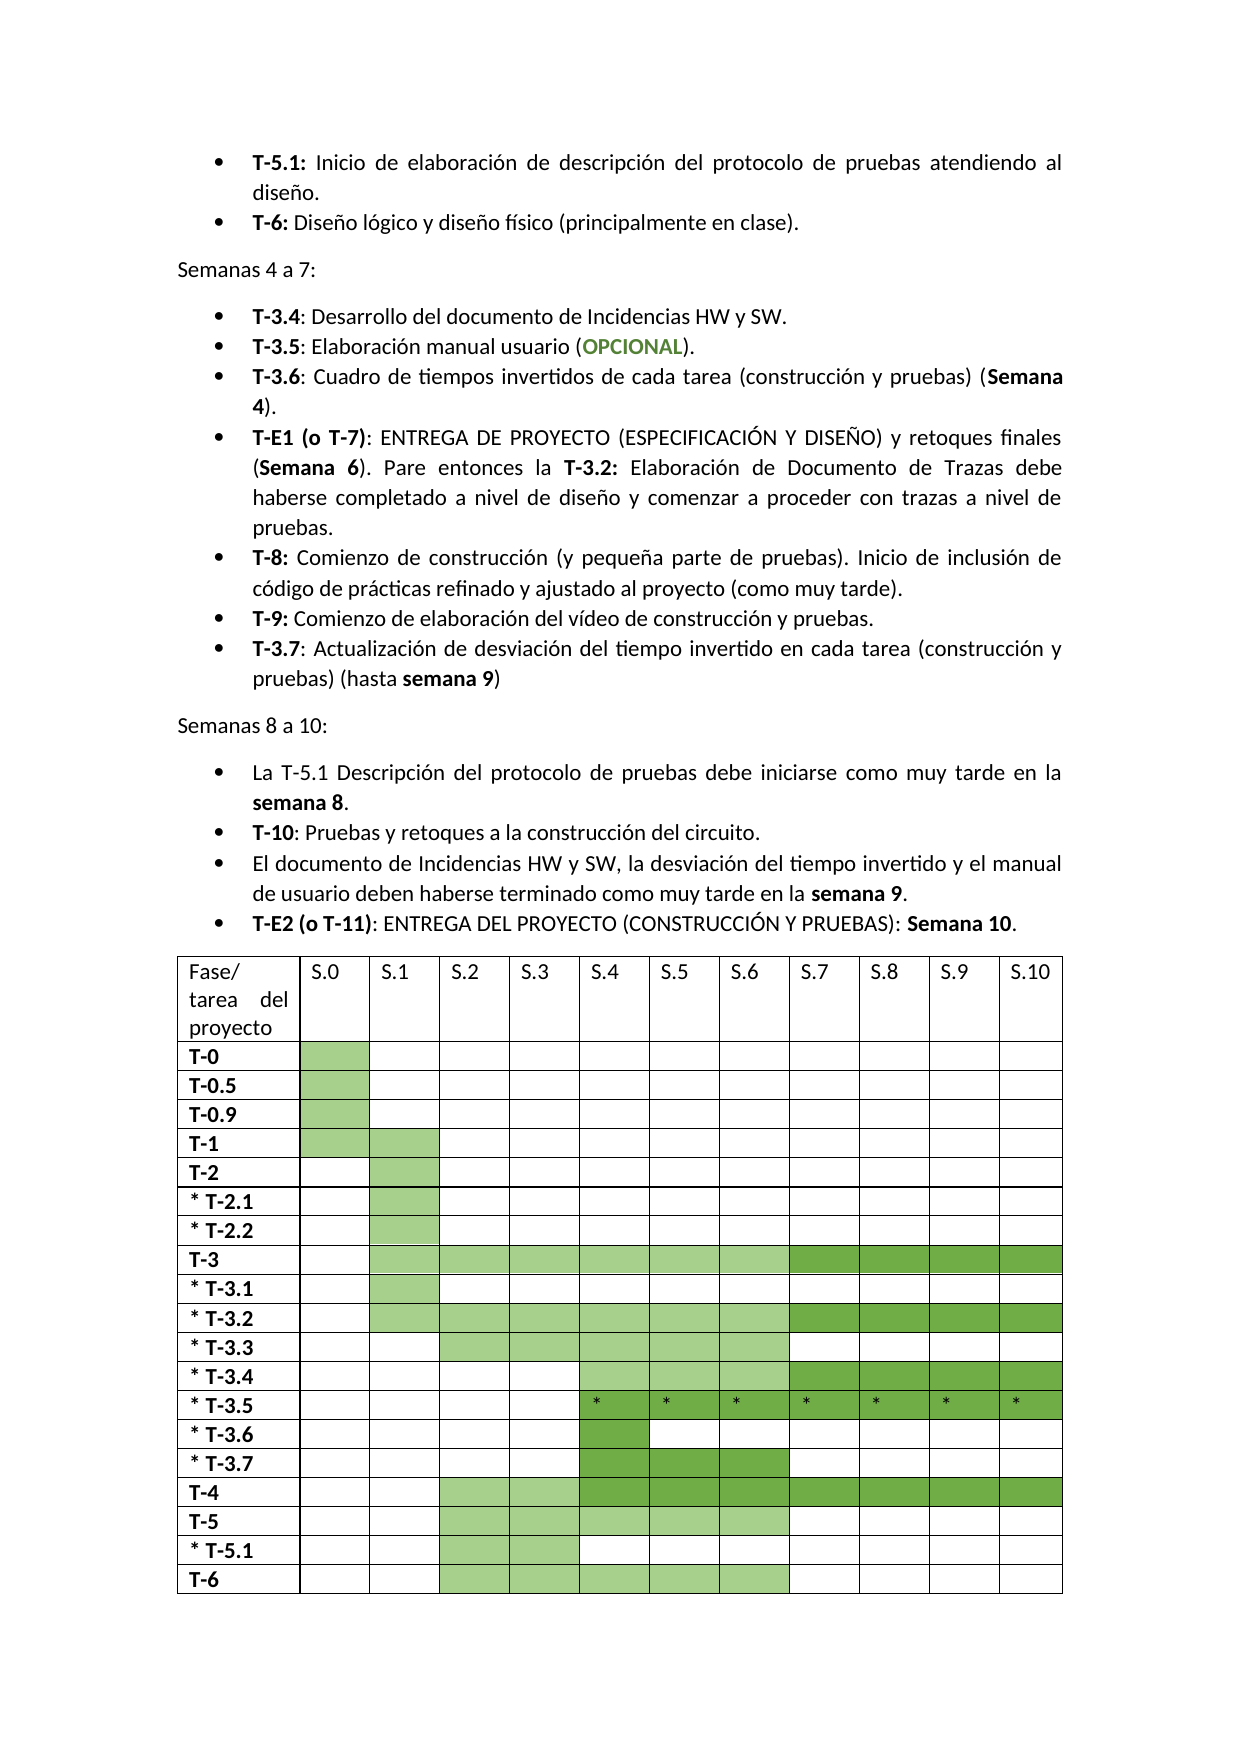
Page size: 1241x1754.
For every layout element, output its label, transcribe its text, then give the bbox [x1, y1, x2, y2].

table_cell [510, 1420, 579, 1448]
table_cell [860, 1100, 929, 1128]
table_cell [650, 1565, 719, 1593]
table_cell * T-2.2 [178, 1216, 299, 1244]
table_cell [860, 1362, 929, 1390]
table_cell [650, 1507, 719, 1535]
list T-3.4: Desarrollo del documento de Incidencias HW y SW. [215, 302, 1063, 330]
table_header S.6 [720, 957, 789, 1041]
table_cell T-0.9 [178, 1100, 299, 1128]
table_cell [370, 1275, 439, 1303]
table_cell [720, 1129, 789, 1157]
table_cell [580, 1565, 649, 1593]
table_cell [440, 1275, 509, 1303]
table_cell [440, 1216, 509, 1244]
table_cell [720, 1216, 789, 1244]
table_cell [370, 1478, 439, 1506]
table_cell [790, 1565, 859, 1593]
table_header S.7 [790, 957, 859, 1041]
table_cell [440, 1536, 509, 1564]
table_cell * [1000, 1391, 1062, 1419]
table_header S.10 [1000, 957, 1062, 1041]
table_cell [930, 1333, 999, 1361]
list T-3.5: Elaboración manual usuario (OPCIONAL). [215, 332, 1063, 360]
table_cell [860, 1420, 929, 1448]
table_cell [860, 1042, 929, 1070]
table_header S.4 [580, 957, 649, 1041]
table_cell [930, 1216, 999, 1244]
table_cell T-4 [178, 1478, 299, 1506]
table_cell [720, 1507, 789, 1535]
table_cell [930, 1188, 999, 1215]
table_cell * T-2.1 [178, 1188, 299, 1215]
table_cell [580, 1449, 649, 1477]
table_cell [301, 1304, 369, 1332]
table_cell [510, 1333, 579, 1361]
table_cell [580, 1304, 649, 1332]
table_cell [510, 1216, 579, 1244]
list T-3.6: Cuadro de tiempos invertidos de cada tarea (construcción y pruebas) (Semana 4). [215, 362, 1063, 420]
list T-10: Pruebas y retoques a la construcción del circuito. [215, 818, 1063, 846]
list El documento de Incidencias HW y SW, la desviación del tiempo invertido y el manual de usuario deben haberse terminado como muy tarde en la semana 9. [215, 849, 1063, 907]
table_cell [720, 1449, 789, 1477]
table_cell [790, 1275, 859, 1303]
table_cell [790, 1449, 859, 1477]
table_cell * T-5.1 [178, 1536, 299, 1564]
table_cell [790, 1246, 859, 1273]
table_cell [720, 1275, 789, 1303]
table_cell [790, 1158, 859, 1186]
table_cell [860, 1565, 929, 1593]
table_cell [650, 1042, 719, 1070]
table_cell [580, 1246, 649, 1273]
list T-6: Diseño lógico y diseño físico (principalmente en clase). [215, 208, 1063, 236]
table_cell [370, 1362, 439, 1390]
table_cell [301, 1042, 369, 1070]
table_cell [790, 1188, 859, 1215]
table_cell [301, 1565, 369, 1593]
table_cell [440, 1420, 509, 1448]
table_cell [790, 1100, 859, 1128]
table_cell [860, 1246, 929, 1273]
table_cell [790, 1129, 859, 1157]
table_cell * T-3.4 [178, 1362, 299, 1390]
table_cell [720, 1158, 789, 1186]
table_cell [440, 1100, 509, 1128]
table_cell [1000, 1158, 1062, 1186]
table_cell * [720, 1391, 789, 1419]
table_cell [860, 1333, 929, 1361]
table_cell [301, 1100, 369, 1128]
table_cell [860, 1275, 929, 1303]
table_cell [510, 1507, 579, 1535]
table_cell [860, 1071, 929, 1099]
table_cell [1000, 1333, 1062, 1361]
table_cell [301, 1246, 369, 1273]
table_cell [930, 1478, 999, 1506]
table_cell [440, 1449, 509, 1477]
table_cell [720, 1333, 789, 1361]
table_cell [720, 1536, 789, 1564]
table_cell * T-3.7 [178, 1449, 299, 1477]
table_cell [510, 1565, 579, 1593]
table_cell T-0.5 [178, 1071, 299, 1099]
table_cell [370, 1042, 439, 1070]
table_cell [1000, 1304, 1062, 1332]
table_cell [580, 1536, 649, 1564]
table_cell [790, 1216, 859, 1244]
table_cell [930, 1100, 999, 1128]
text Semanas 8 a 10: [177, 711, 1063, 739]
table_cell [930, 1304, 999, 1332]
table_cell [930, 1507, 999, 1535]
table_cell [301, 1478, 369, 1506]
text Semanas 4 a 7: [177, 255, 1063, 283]
table_cell [1000, 1507, 1062, 1535]
table_cell [650, 1216, 719, 1244]
table_cell * T-3.2 [178, 1304, 299, 1332]
table_cell T-1 [178, 1129, 299, 1157]
table_cell [930, 1449, 999, 1477]
table_cell [1000, 1565, 1062, 1593]
table_cell [580, 1071, 649, 1099]
table_cell [720, 1565, 789, 1593]
table_cell [930, 1246, 999, 1273]
table_cell T-6 [178, 1565, 299, 1593]
table_cell [860, 1216, 929, 1244]
table_cell [650, 1071, 719, 1099]
table_cell [370, 1304, 439, 1332]
table_cell [370, 1071, 439, 1099]
table_cell [650, 1158, 719, 1186]
table_cell [440, 1246, 509, 1273]
table_cell [720, 1100, 789, 1128]
table_cell * [580, 1391, 649, 1419]
table_cell [790, 1333, 859, 1361]
table_cell [301, 1420, 369, 1448]
table_cell [720, 1042, 789, 1070]
table_cell [580, 1478, 649, 1506]
table_cell [860, 1449, 929, 1477]
table_header S.0 [301, 957, 369, 1041]
table_cell [930, 1042, 999, 1070]
table_cell * [930, 1391, 999, 1419]
table_cell [650, 1536, 719, 1564]
table_cell [580, 1362, 649, 1390]
table_cell [1000, 1275, 1062, 1303]
table_cell [860, 1536, 929, 1564]
table_cell [510, 1362, 579, 1390]
table_cell [860, 1507, 929, 1535]
table_cell [790, 1536, 859, 1564]
table_cell [860, 1478, 929, 1506]
table_cell [1000, 1042, 1062, 1070]
table_cell [301, 1275, 369, 1303]
table_cell [440, 1391, 509, 1419]
table_cell [720, 1362, 789, 1390]
table_cell * T-3.6 [178, 1420, 299, 1448]
table_cell [440, 1129, 509, 1157]
table_cell [510, 1100, 579, 1128]
table_header S.8 [860, 957, 929, 1041]
table_cell [1000, 1246, 1062, 1273]
table_cell [510, 1188, 579, 1215]
table_cell T-0 [178, 1042, 299, 1070]
table_cell [510, 1071, 579, 1099]
table_cell [440, 1188, 509, 1215]
table_header S.9 [930, 957, 999, 1041]
table_cell [510, 1158, 579, 1186]
table_header S.3 [510, 957, 579, 1041]
list La T-5.1 Descripción del protocolo de pruebas debe iniciarse como muy tarde en la semana 8. [215, 758, 1063, 816]
table_cell [301, 1333, 369, 1361]
table_cell [370, 1246, 439, 1273]
table_cell [720, 1304, 789, 1332]
table_cell [510, 1478, 579, 1506]
table_cell [650, 1304, 719, 1332]
table_cell [301, 1216, 369, 1244]
table_cell [650, 1275, 719, 1303]
table_cell [440, 1507, 509, 1535]
table_cell [650, 1129, 719, 1157]
table_cell [510, 1042, 579, 1070]
table_cell [580, 1188, 649, 1215]
list T-8: Comienzo de construcción (y pequeña parte de pruebas). Inicio de inclusión de código de prácticas refinado y ajustado al proyecto (como muy tarde). [215, 543, 1063, 602]
table_cell [301, 1071, 369, 1099]
table_cell [370, 1216, 439, 1244]
table_header S.1 [370, 957, 439, 1041]
table_cell [650, 1478, 719, 1506]
table_cell [1000, 1071, 1062, 1099]
table_cell [510, 1391, 579, 1419]
table_cell [790, 1507, 859, 1535]
table_cell [580, 1333, 649, 1361]
table_cell [930, 1565, 999, 1593]
table_cell [790, 1042, 859, 1070]
table_cell [301, 1507, 369, 1535]
table_cell [1000, 1420, 1062, 1448]
table_cell [790, 1420, 859, 1448]
table_cell [860, 1129, 929, 1157]
table_cell [301, 1449, 369, 1477]
list T-E2 (o T-11): ENTREGA DEL PROYECTO (CONSTRUCCIÓN Y PRUEBAS): Semana 10. [215, 909, 1063, 937]
table_cell [440, 1362, 509, 1390]
table_cell [440, 1071, 509, 1099]
table_cell [580, 1507, 649, 1535]
table_cell [650, 1100, 719, 1128]
table_cell [930, 1071, 999, 1099]
table_cell [301, 1362, 369, 1390]
list T-E1 (o T-7): ENTREGA DE PROYECTO (ESPECIFICACIÓN Y DISEÑO) y retoques finales (Semana 6). Pare entonces la T-3.2: Elaboración de Documento de Trazas debe haberse completado a nivel de diseño y comenzar a proceder con trazas a nivel de pruebas. [215, 423, 1063, 541]
table_cell [580, 1042, 649, 1070]
table_cell [1000, 1100, 1062, 1128]
table_cell [370, 1507, 439, 1535]
table_cell [720, 1478, 789, 1506]
table_cell [930, 1362, 999, 1390]
table_cell [580, 1420, 649, 1448]
table_cell T-2 [178, 1158, 299, 1186]
table_cell T-3 [178, 1246, 299, 1273]
table_cell [440, 1333, 509, 1361]
table_cell [1000, 1129, 1062, 1157]
table_cell [370, 1100, 439, 1128]
list T-3.7: Actualización de desviación del tiempo invertido en cada tarea (construcción y pruebas) (hasta semana 9) [215, 634, 1063, 692]
table_cell [301, 1391, 369, 1419]
table_cell * T-3.5 [178, 1391, 299, 1419]
table_cell [510, 1304, 579, 1332]
table_cell [650, 1333, 719, 1361]
table_cell [510, 1275, 579, 1303]
table_cell [720, 1188, 789, 1215]
table_cell [370, 1158, 439, 1186]
table_cell [301, 1188, 369, 1215]
table_cell [370, 1188, 439, 1215]
table_cell [720, 1071, 789, 1099]
table_cell [440, 1042, 509, 1070]
table_cell [580, 1216, 649, 1244]
table_cell [790, 1071, 859, 1099]
table_cell [930, 1158, 999, 1186]
table_cell [510, 1129, 579, 1157]
table_cell [790, 1304, 859, 1332]
list T-5.1: Inicio de elaboración de descripción del protocolo de pruebas atendiendo al diseño. [215, 148, 1063, 206]
table_cell [301, 1129, 369, 1157]
table_cell [930, 1275, 999, 1303]
table_cell [1000, 1449, 1062, 1477]
table_cell [790, 1362, 859, 1390]
table_cell [370, 1420, 439, 1448]
table_cell [440, 1304, 509, 1332]
table_cell [370, 1536, 439, 1564]
table_cell [580, 1100, 649, 1128]
table_cell [860, 1188, 929, 1215]
table_cell [860, 1304, 929, 1332]
table_cell [930, 1420, 999, 1448]
table_header S.5 [650, 957, 719, 1041]
table_cell [720, 1246, 789, 1273]
table_cell [930, 1536, 999, 1564]
list T-9: Comienzo de elaboración del vídeo de construcción y pruebas. [215, 604, 1063, 632]
table_cell [580, 1275, 649, 1303]
table_cell [510, 1536, 579, 1564]
table_cell * T-3.1 [178, 1275, 299, 1303]
table_cell [510, 1449, 579, 1477]
table_cell [370, 1391, 439, 1419]
table_cell * [790, 1391, 859, 1419]
table_header S.2 [440, 957, 509, 1041]
table_header Fase/tarea del proyecto [178, 957, 299, 1041]
table_cell [1000, 1478, 1062, 1506]
table_cell * [650, 1391, 719, 1419]
table_cell [650, 1362, 719, 1390]
table_cell * [860, 1391, 929, 1419]
table_cell [301, 1158, 369, 1186]
table_cell [650, 1449, 719, 1477]
table_cell [1000, 1216, 1062, 1244]
table_cell [650, 1246, 719, 1273]
table_cell [301, 1536, 369, 1564]
table_cell [580, 1129, 649, 1157]
table_cell [1000, 1188, 1062, 1215]
table_cell [1000, 1362, 1062, 1390]
table_cell [370, 1333, 439, 1361]
table_cell [370, 1449, 439, 1477]
table_cell * T-3.3 [178, 1333, 299, 1361]
table_cell [370, 1129, 439, 1157]
table_cell [440, 1158, 509, 1186]
table_cell [650, 1188, 719, 1215]
table_cell [440, 1565, 509, 1593]
table_cell [440, 1478, 509, 1506]
table_cell T-5 [178, 1507, 299, 1535]
table_cell [650, 1420, 719, 1448]
table_cell [790, 1478, 859, 1506]
table_cell [930, 1129, 999, 1157]
table_cell [720, 1420, 789, 1448]
table_cell [1000, 1536, 1062, 1564]
table_cell [580, 1158, 649, 1186]
table_cell [860, 1158, 929, 1186]
table_cell [370, 1565, 439, 1593]
table_cell [510, 1246, 579, 1273]
